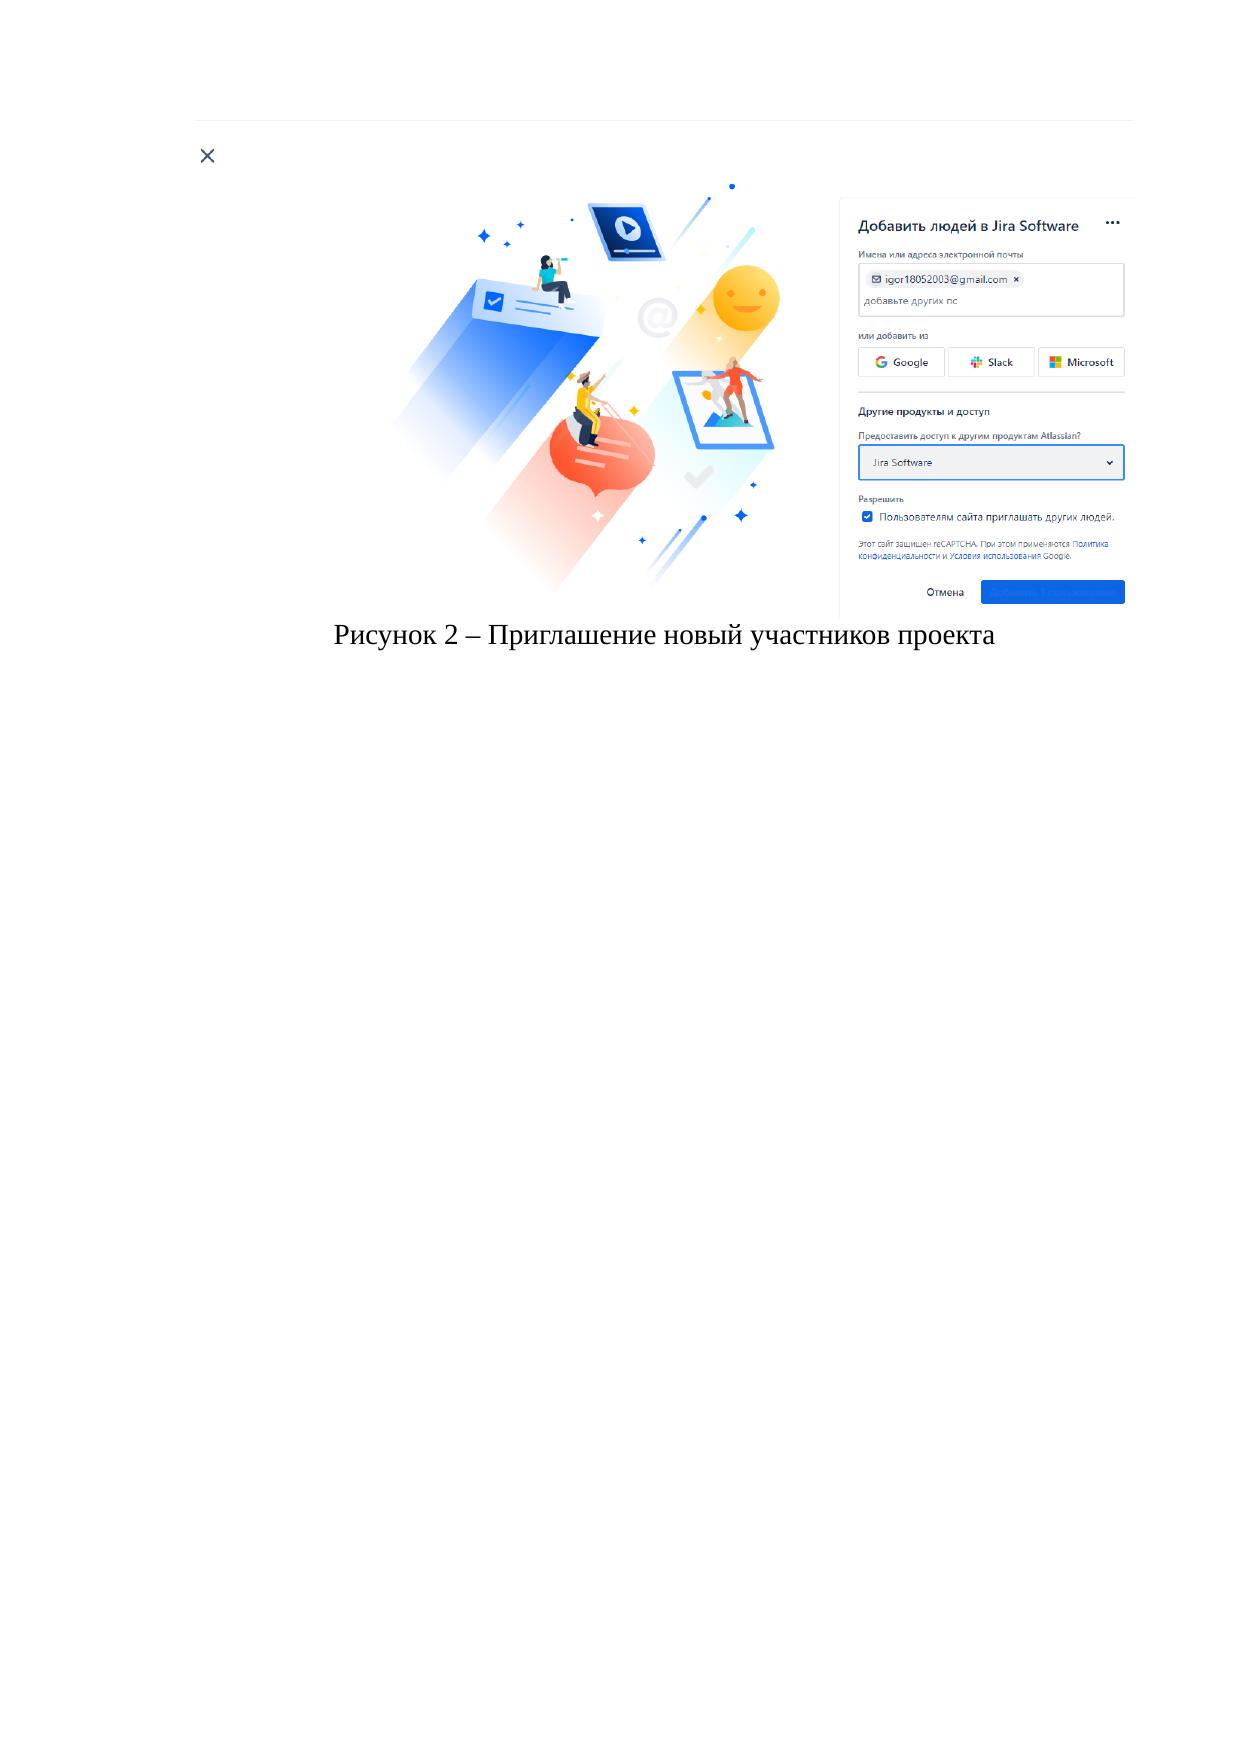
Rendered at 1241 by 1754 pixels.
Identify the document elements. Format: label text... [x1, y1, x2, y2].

text Рисунок 2 – Приглашение новый участников проекта [177, 617, 1152, 651]
picture [194, 118, 1134, 618]
